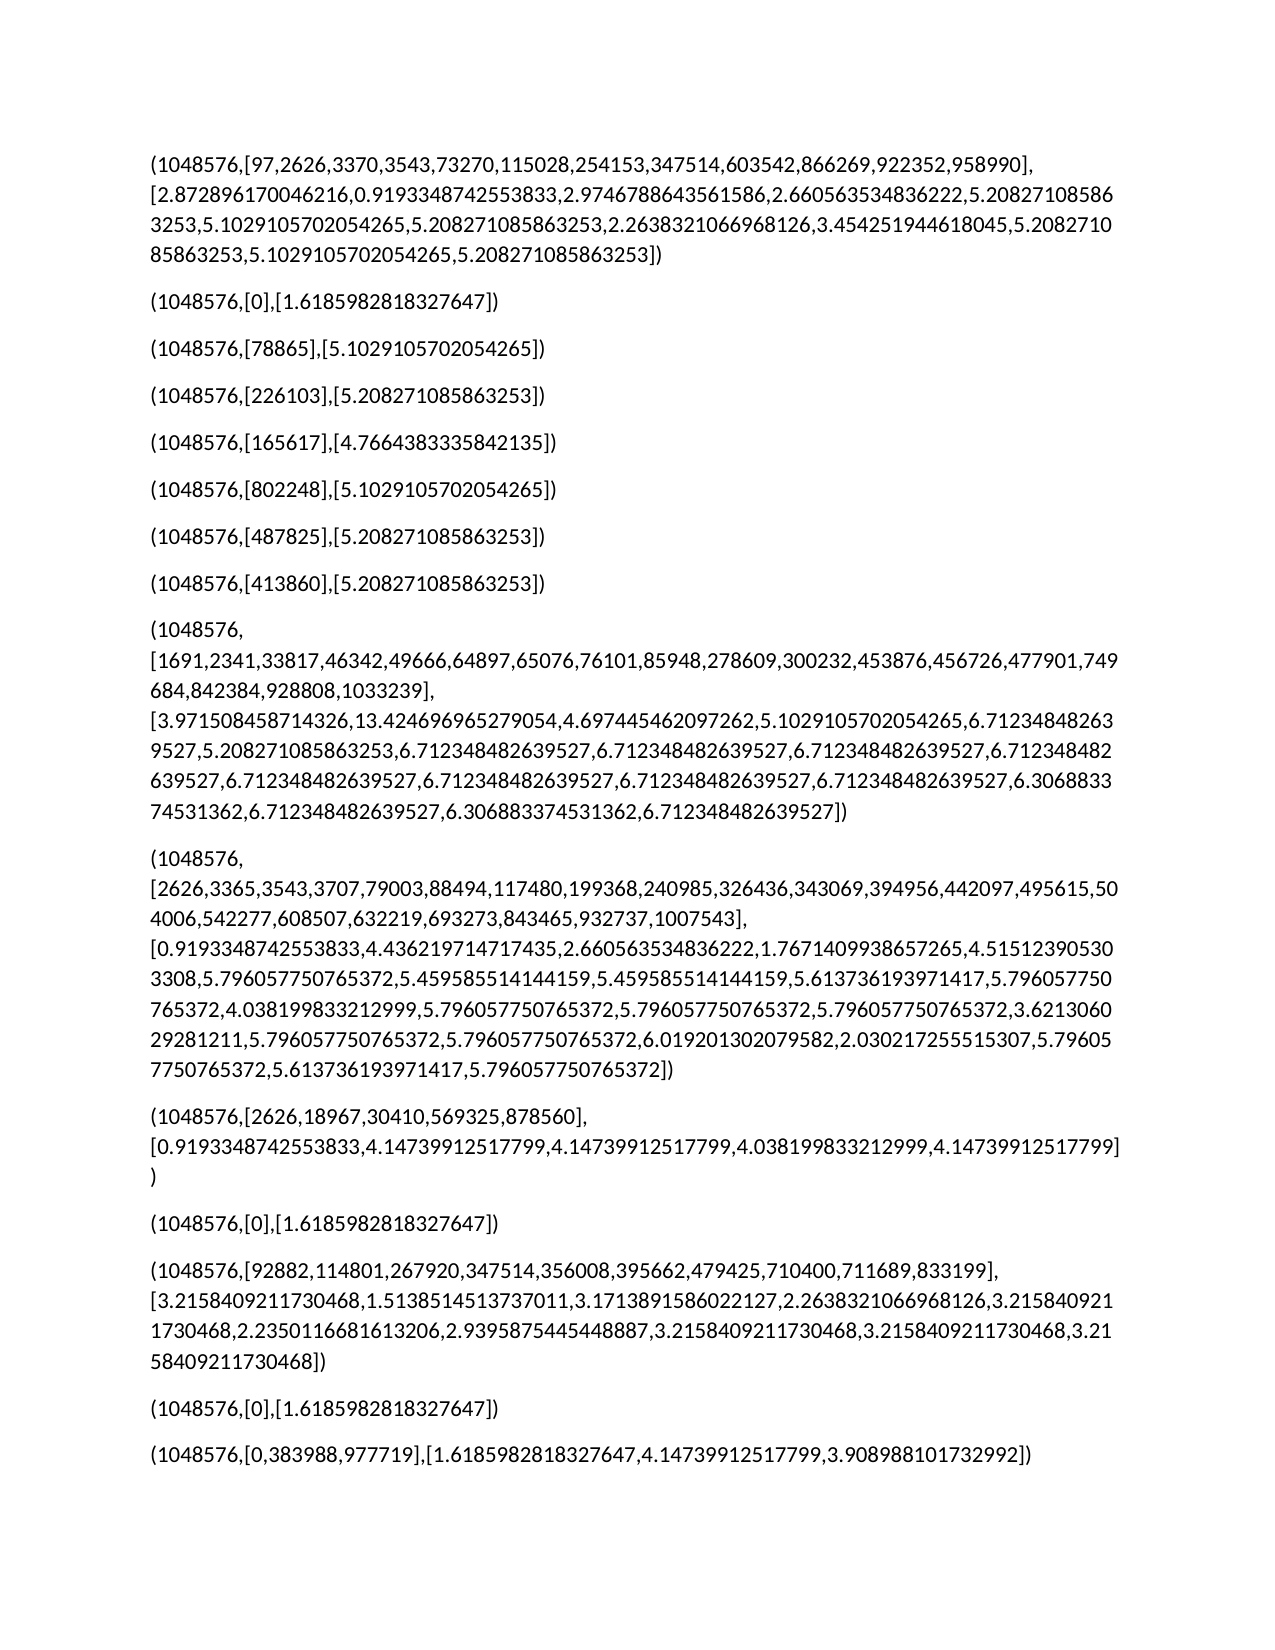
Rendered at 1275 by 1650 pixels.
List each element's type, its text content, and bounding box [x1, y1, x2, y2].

text (1048576,[1691,2341,33817,46342,49666,64897,65076,76101,85948,278609,300232,453876,456726,477901,749684,842384,928808,1033239],[3.971508458714326,13.424696965279054,4.697445462097262,5.1029105702054265,6.712348482639527,5.208271085863253,6.712348482639527,6.712348482639527,6.712348482639527,6.712348482639527,6.712348482639527,6.712348482639527,6.712348482639527,6.712348482639527,6.306883374531362,6.712348482639527,6.306883374531362,6.712348482639527]) [150, 616, 1125, 825]
text (1048576,[2626,18967,30410,569325,878560],[0.9193348742553833,4.14739912517799,4.14739912517799,4.038199833212999,4.14739912517799]) [150, 1102, 1125, 1191]
text (1048576,[413860],[5.208271085863253]) [150, 569, 1125, 597]
text (1048576,[97,2626,3370,3543,73270,115028,254153,347514,603542,866269,922352,958990],[2.872896170046216,0.9193348742553833,2.9746788643561586,2.660563534836222,5.208271085863253,5.1029105702054265,5.208271085863253,2.2638321066968126,3.454251944618045,5.208271085863253,5.1029105702054265,5.208271085863253]) [150, 150, 1125, 269]
text (1048576,[0,383988,977719],[1.6185982818327647,4.14739912517799,3.908988101732992]) [150, 1441, 1125, 1469]
text (1048576,[2626,3365,3543,3707,79003,88494,117480,199368,240985,326436,343069,394956,442097,495615,504006,542277,608507,632219,693273,843465,932737,1007543],[0.9193348742553833,4.436219714717435,2.660563534836222,1.7671409938657265,4.515123905303308,5.796057750765372,5.459585514144159,5.459585514144159,5.613736193971417,5.796057750765372,4.038199833212999,5.796057750765372,5.796057750765372,5.796057750765372,3.621306029281211,5.796057750765372,5.796057750765372,6.019201302079582,2.030217255515307,5.796057750765372,5.613736193971417,5.796057750765372]) [150, 844, 1125, 1083]
text (1048576,[92882,114801,267920,347514,356008,395662,479425,710400,711689,833199],[3.2158409211730468,1.5138514513737011,3.1713891586022127,2.2638321066968126,3.2158409211730468,2.2350116681613206,2.9395875445448887,3.2158409211730468,3.2158409211730468,3.2158409211730468]) [150, 1256, 1125, 1375]
text (1048576,[487825],[5.208271085863253]) [150, 522, 1125, 550]
text (1048576,[0],[1.6185982818327647]) [150, 1394, 1125, 1422]
text (1048576,[0],[1.6185982818327647]) [150, 1209, 1125, 1237]
text (1048576,[78865],[5.1029105702054265]) [150, 334, 1125, 362]
text (1048576,[802248],[5.1029105702054265]) [150, 475, 1125, 503]
text (1048576,[226103],[5.208271085863253]) [150, 381, 1125, 409]
text (1048576,[165617],[4.7664383335842135]) [150, 428, 1125, 456]
text (1048576,[0],[1.6185982818327647]) [150, 287, 1125, 316]
